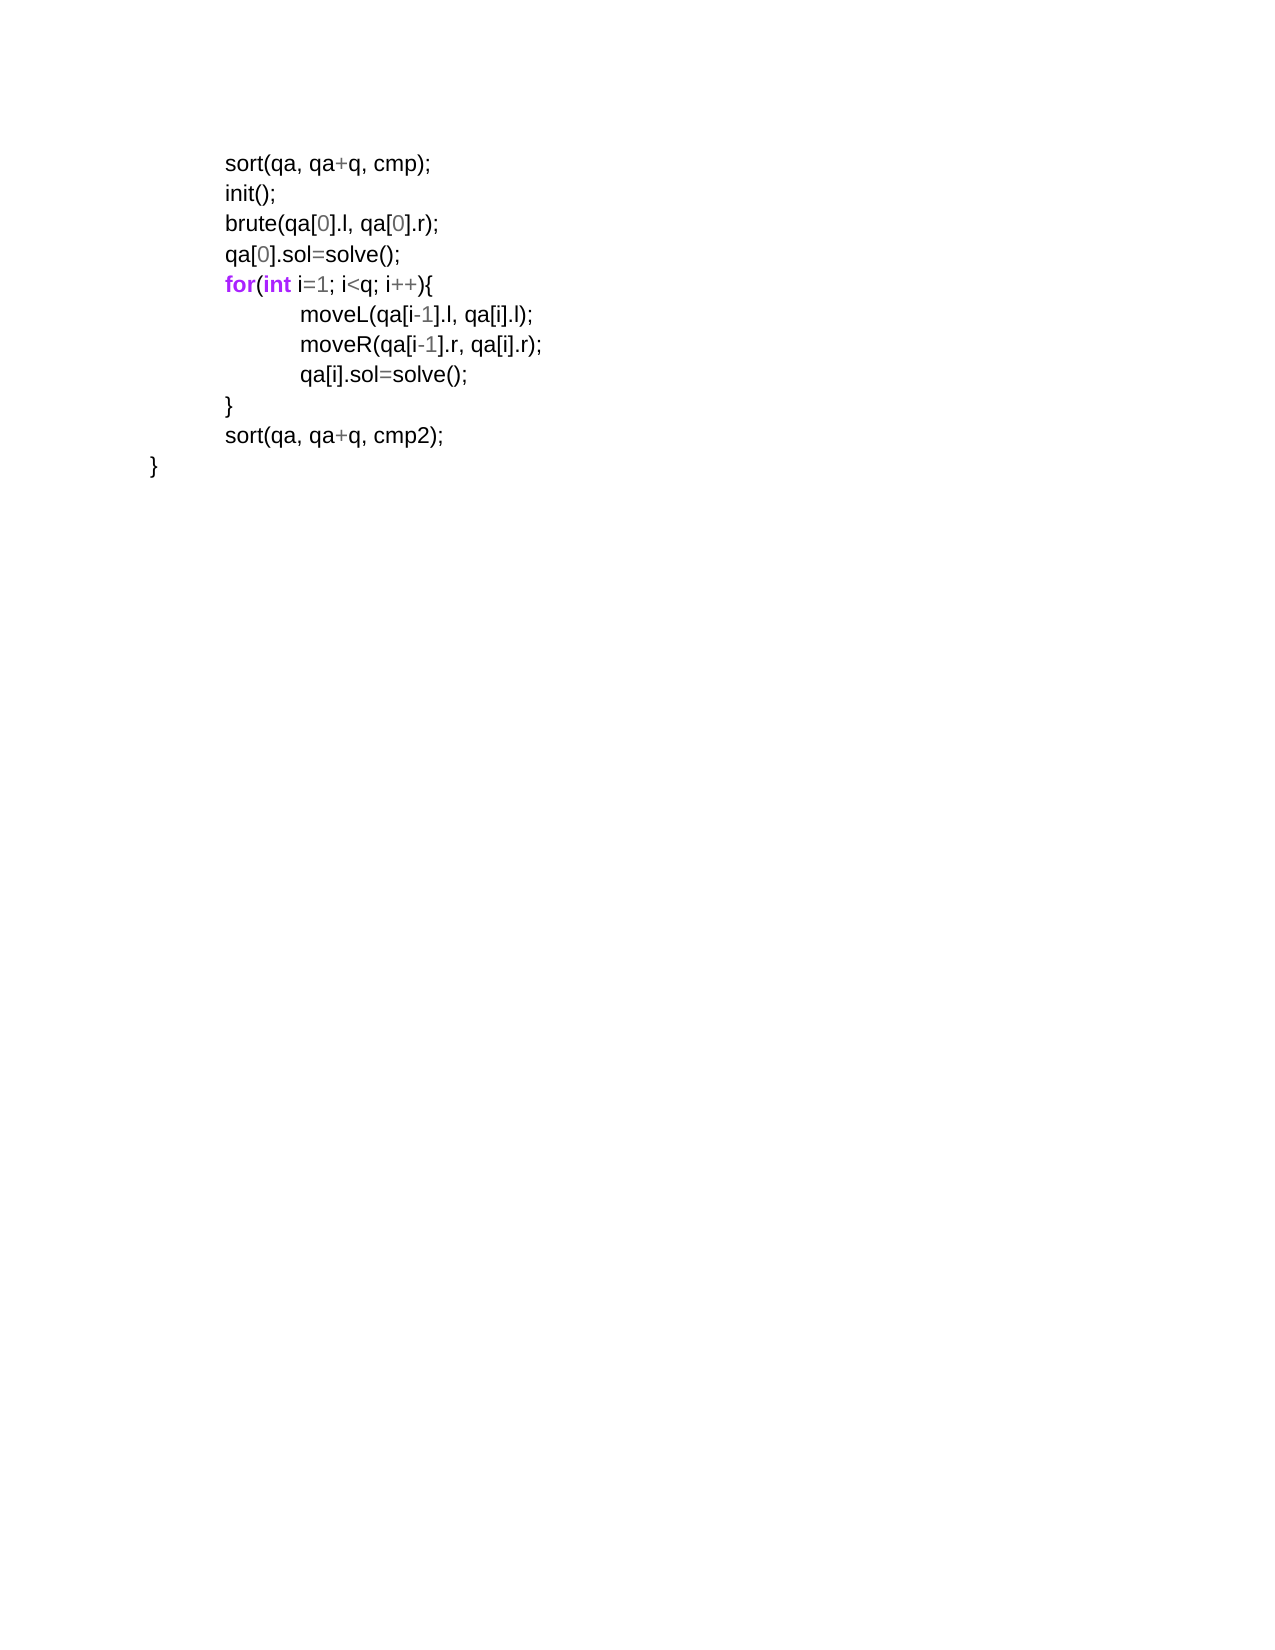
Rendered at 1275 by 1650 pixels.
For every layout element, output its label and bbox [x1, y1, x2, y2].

text [150, 150, 1125, 478]
